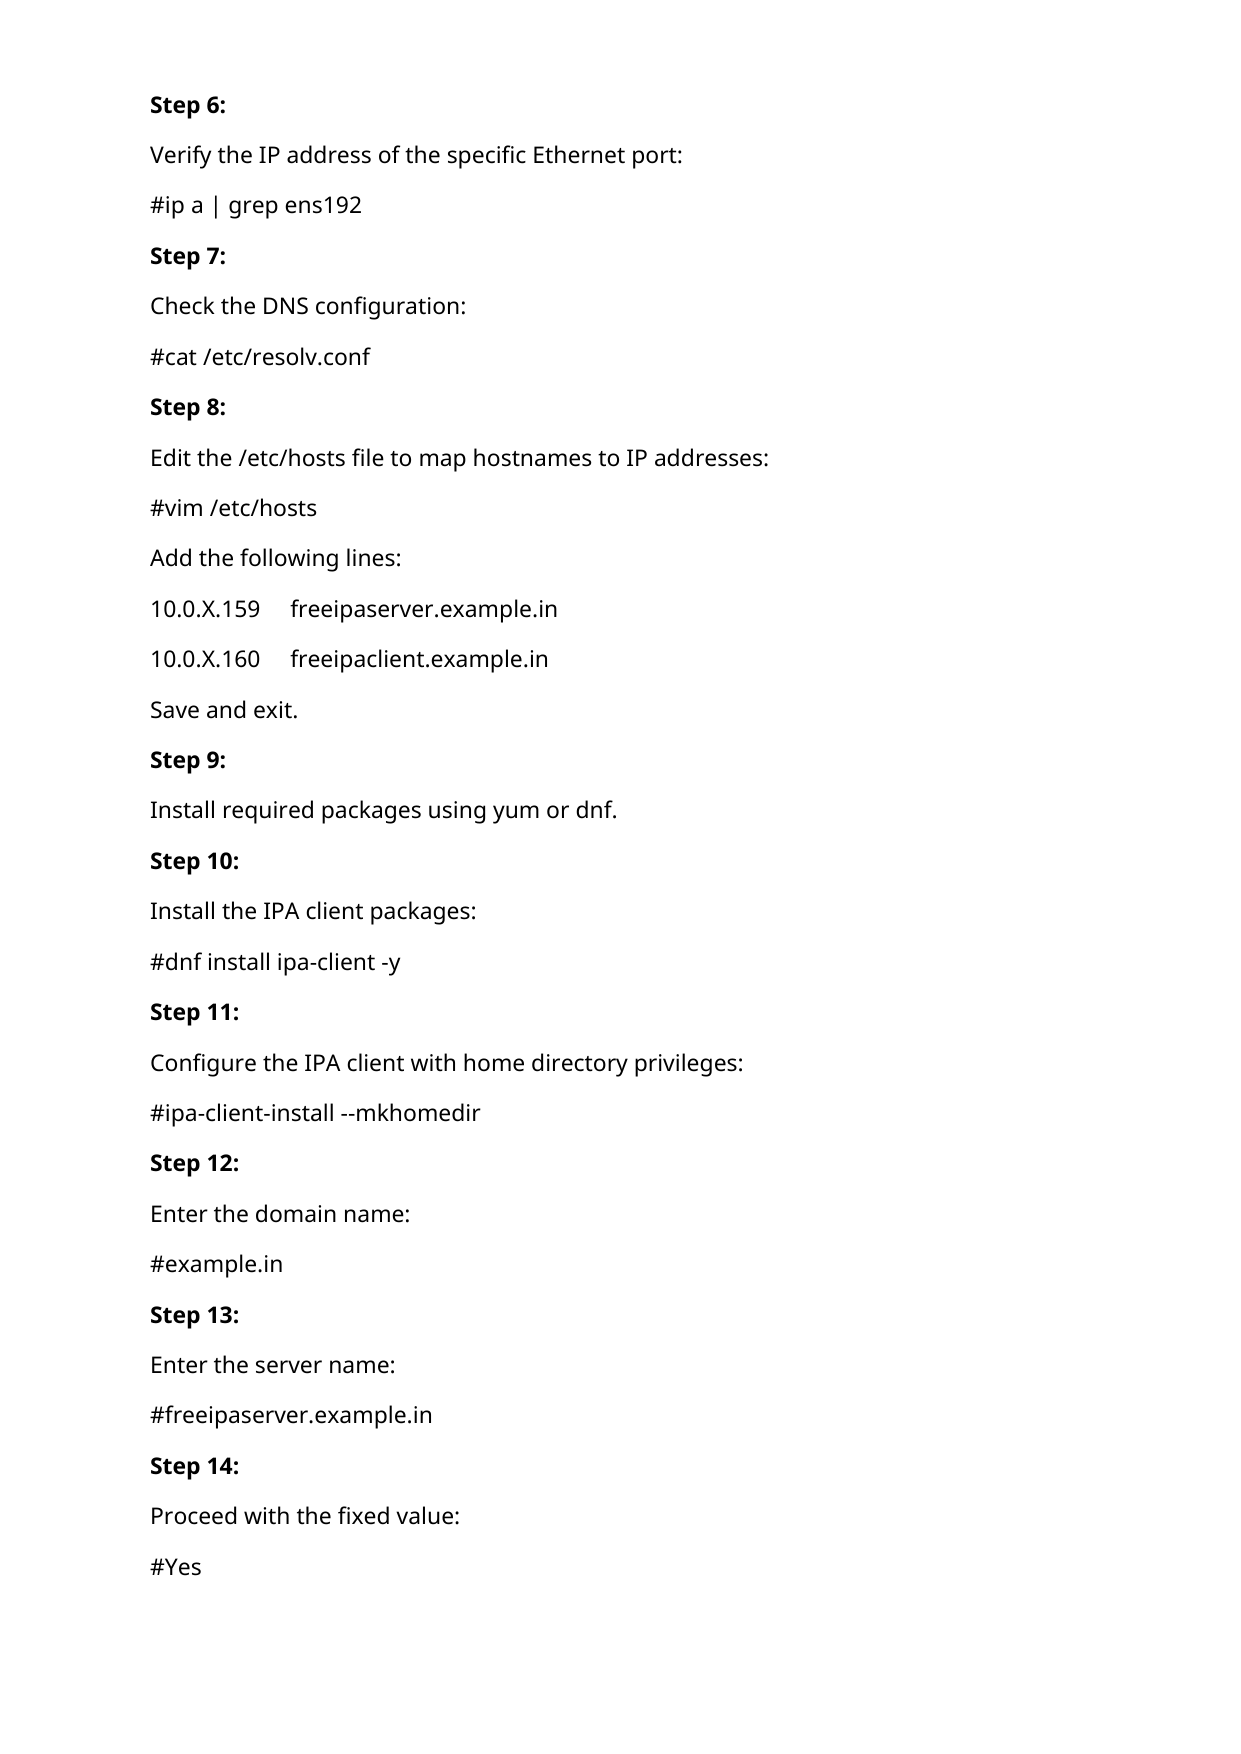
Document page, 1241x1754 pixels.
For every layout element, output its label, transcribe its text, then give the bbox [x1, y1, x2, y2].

text Step 9: [150, 744, 1090, 775]
text Step 8: [150, 391, 1090, 422]
text Configure the IPA client with home directory privileges: [150, 1047, 1090, 1078]
text Install required packages using yum or dnf. [150, 794, 1090, 826]
text Install the IPA client packages: [150, 895, 1090, 927]
text Edit the /etc/hosts file to map hostnames to IP addresses: [150, 442, 1090, 473]
text Step 6: [150, 89, 1090, 120]
text Step 10: [150, 845, 1090, 876]
text Step 12: [150, 1147, 1090, 1179]
text Check the DNS configuration: [150, 290, 1090, 322]
text Save and exit. [150, 694, 1090, 725]
text #example.in [150, 1248, 1090, 1279]
text Add the following lines: [150, 542, 1090, 574]
text #freeipaserver.example.in [150, 1399, 1090, 1431]
text Step 13: [150, 1299, 1090, 1330]
text #ipa-client-install --mkhomedir [150, 1097, 1090, 1128]
text Step 14: [150, 1450, 1090, 1481]
text Verify the IP address of the specific Ethernet port: [150, 139, 1090, 170]
text #cat /etc/resolv.conf [150, 341, 1090, 372]
text 10.0.X.159 freeipaserver.example.in [150, 593, 1090, 624]
text 10.0.X.160 freeipaclient.example.in [150, 643, 1090, 674]
text Enter the domain name: [150, 1198, 1090, 1229]
text Step 7: [150, 240, 1090, 271]
text #vim /etc/hosts [150, 492, 1090, 523]
text #dnf install ipa-client -y [150, 946, 1090, 977]
text #Yes [150, 1551, 1090, 1582]
text Enter the server name: [150, 1349, 1090, 1380]
text Step 11: [150, 996, 1090, 1027]
text Proceed with the fixed value: [150, 1500, 1090, 1532]
text #ip a | grep ens192 [150, 189, 1090, 221]
